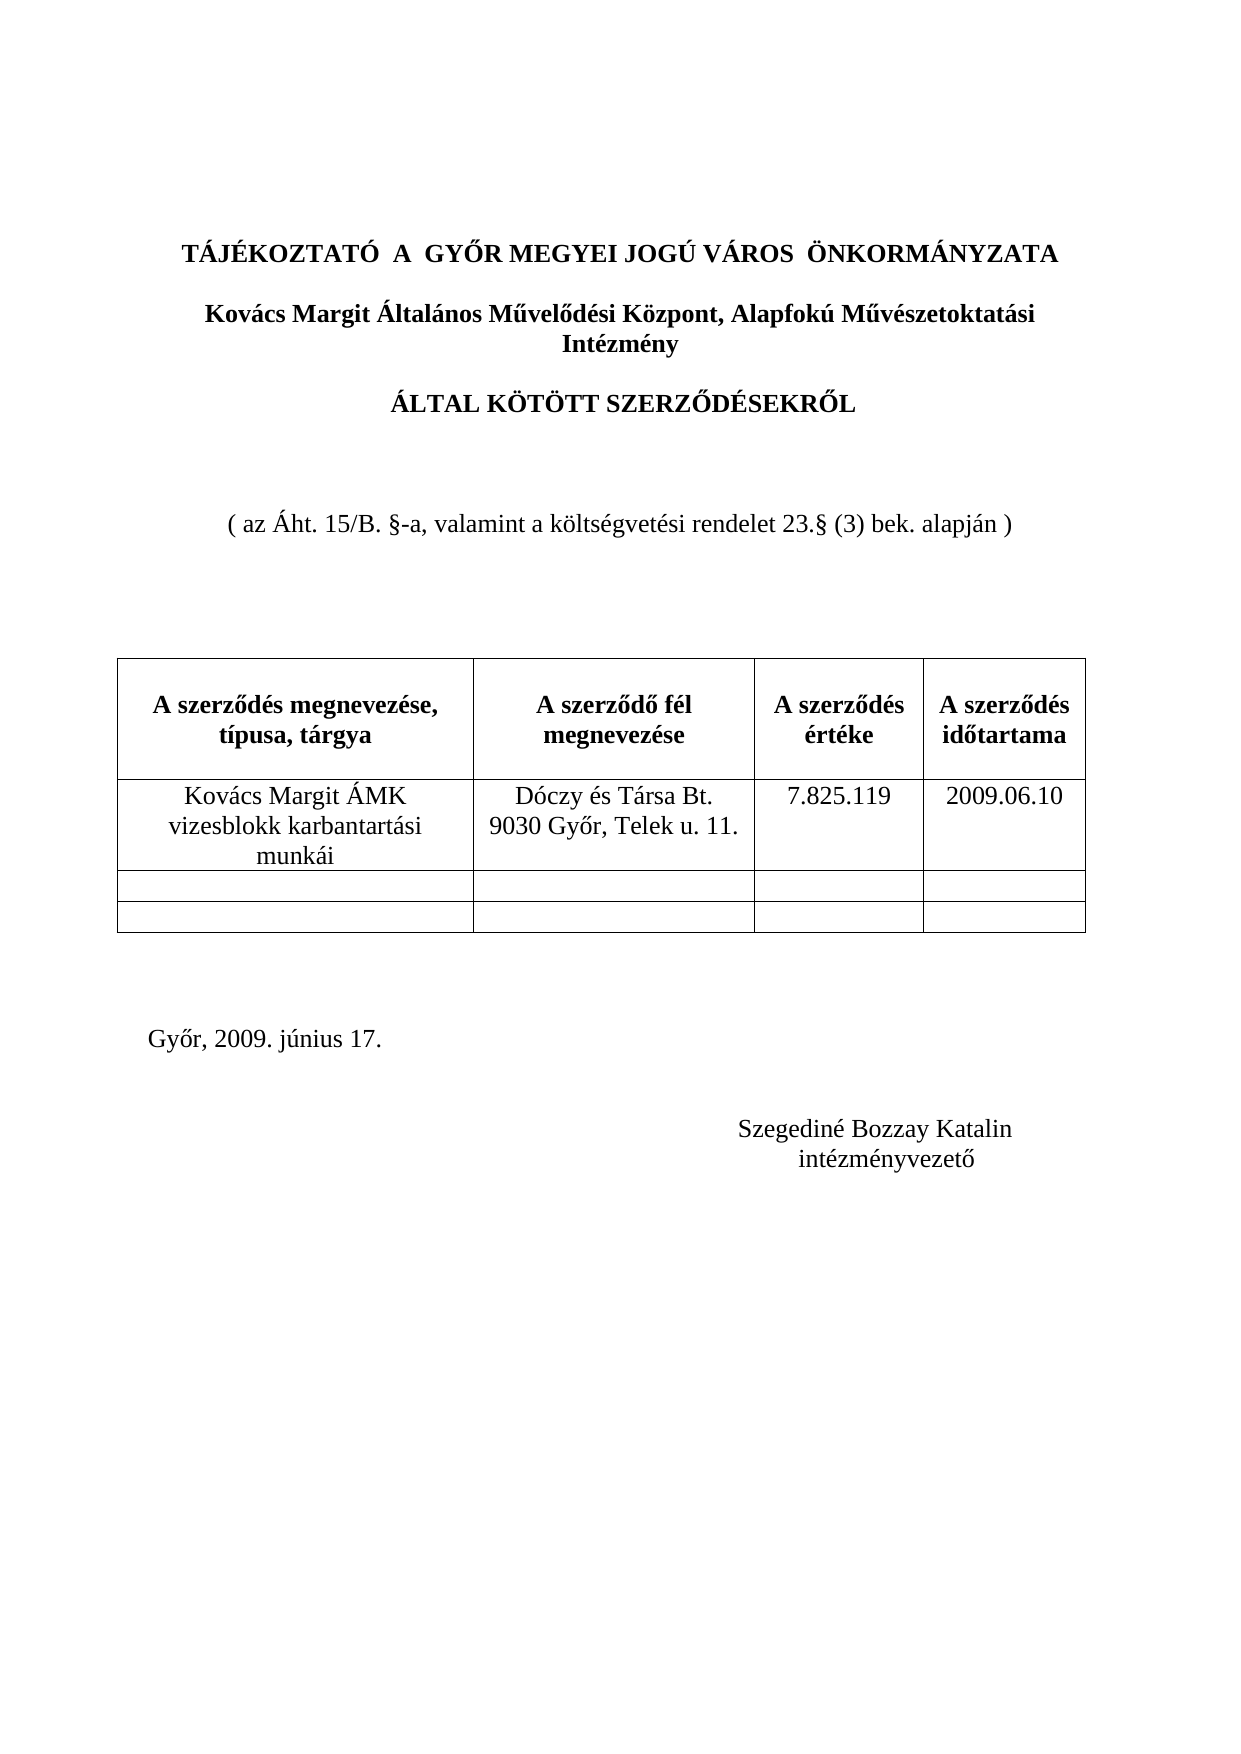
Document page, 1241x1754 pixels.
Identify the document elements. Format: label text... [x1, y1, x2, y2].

table_cell [474, 871, 754, 901]
table_cell [924, 902, 1085, 932]
table_cell [118, 902, 473, 932]
text Kovács Margit Általános Művelődési Központ, Alapfokú Művészetoktatási Intézmény [148, 298, 1093, 358]
table_cell [755, 871, 923, 901]
table_cell [924, 871, 1085, 901]
text Győr, 2009. június 17. [148, 1023, 1093, 1053]
table_cell Kovács Margit ÁMK vizesblokk karbantartási munkái [118, 780, 473, 870]
table_header A szerződő fél megnevezése [474, 659, 754, 779]
text TÁJÉKOZTATÓ A GYŐR MEGYEI JOGÚ VÁROS ÖNKORMÁNYZATA [148, 238, 1093, 268]
text ( az Áht. 15/B. §-a, valamint a költségvetési rendelet 23.§ (3) bek. alapján ) [148, 508, 1093, 538]
table_header A szerződés időtartama [924, 659, 1085, 779]
table_cell [474, 902, 754, 932]
table_header A szerződés értéke [755, 659, 923, 779]
table_cell Dóczy és Társa Bt. 9030 Győr, Telek u. 11. [474, 780, 754, 870]
table_cell [755, 902, 923, 932]
text ÁLTAL KÖTÖTT SZERZŐDÉSEKRŐL [148, 388, 1093, 418]
table_cell 2009.06.10 [924, 780, 1085, 870]
table_header A szerződés megnevezése, típusa, tárgya [118, 659, 473, 779]
text intézményvezető [148, 1143, 1093, 1173]
table_cell 7.825.119 [755, 780, 923, 870]
text Szegediné Bozzay Katalin [148, 1113, 1093, 1143]
table_cell [118, 871, 473, 901]
